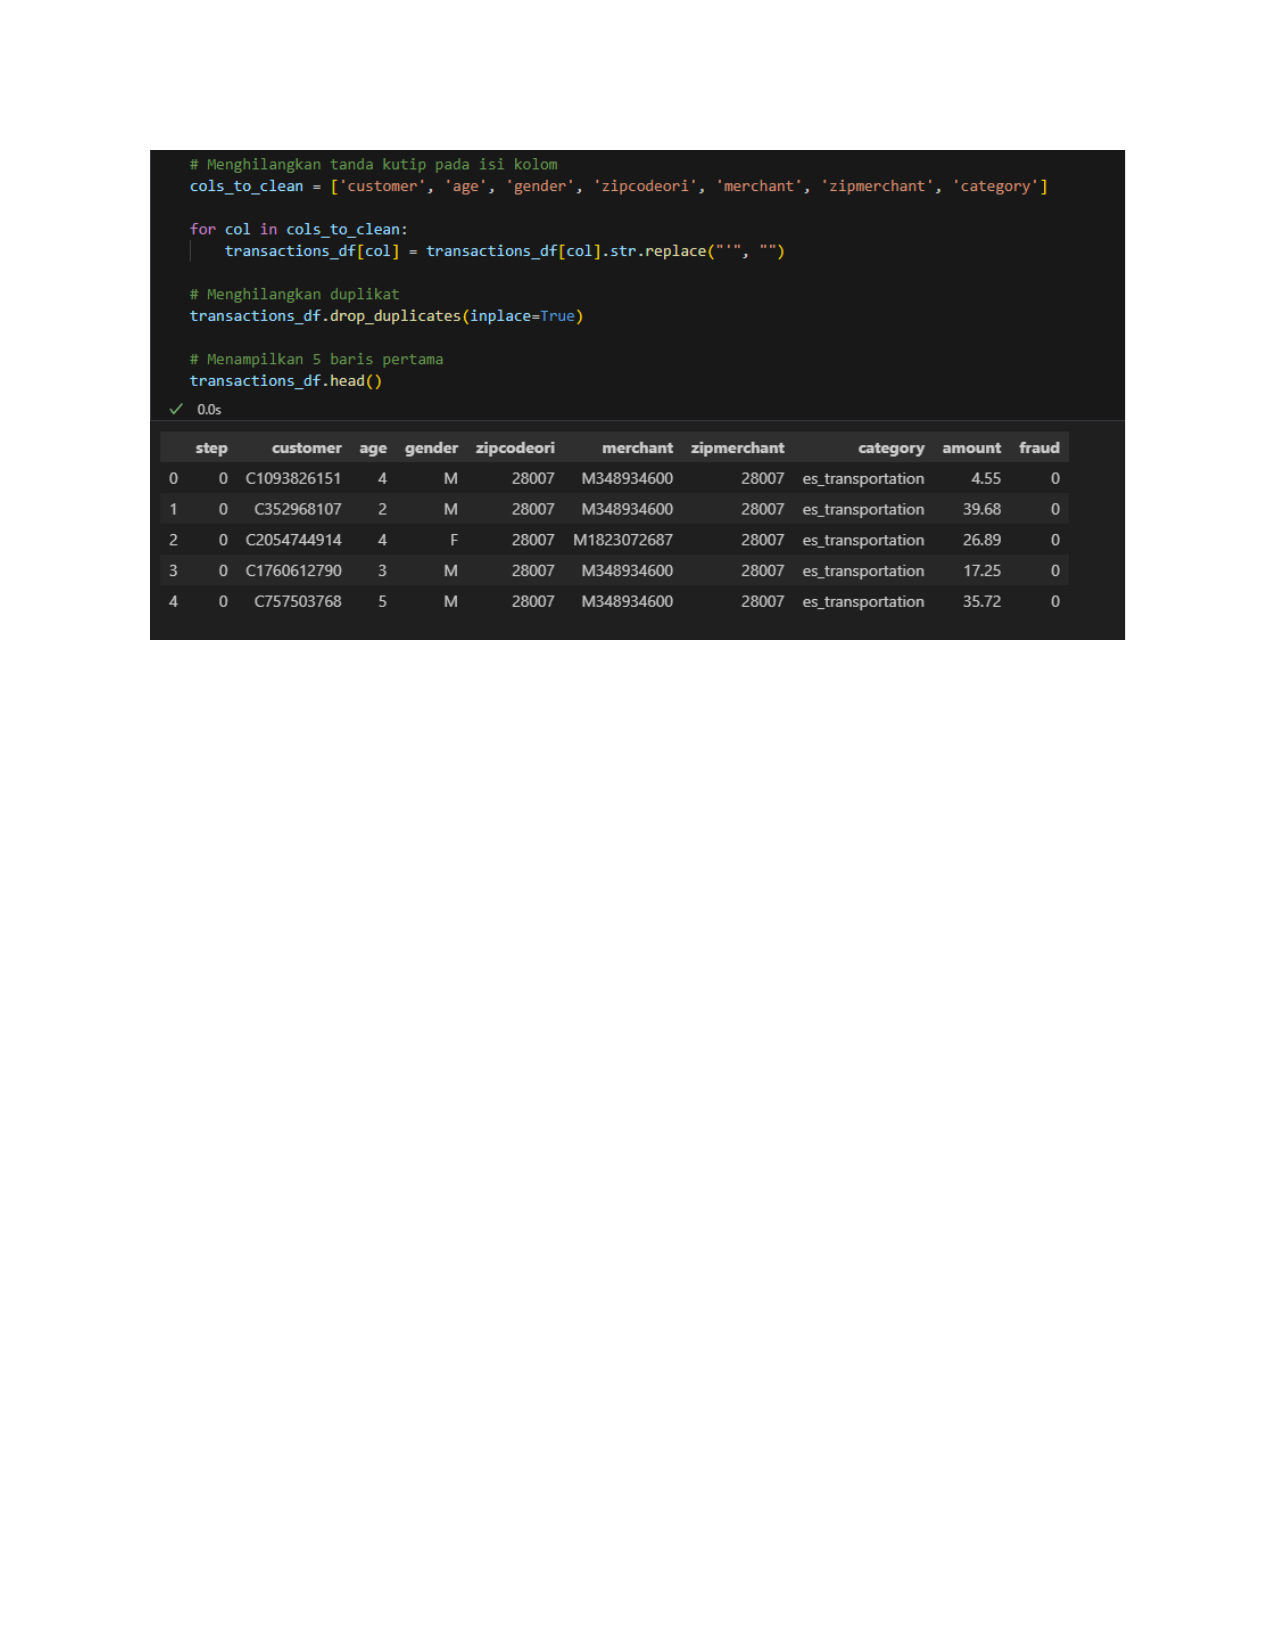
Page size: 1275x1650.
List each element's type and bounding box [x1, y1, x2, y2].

picture [150, 150, 1125, 640]
